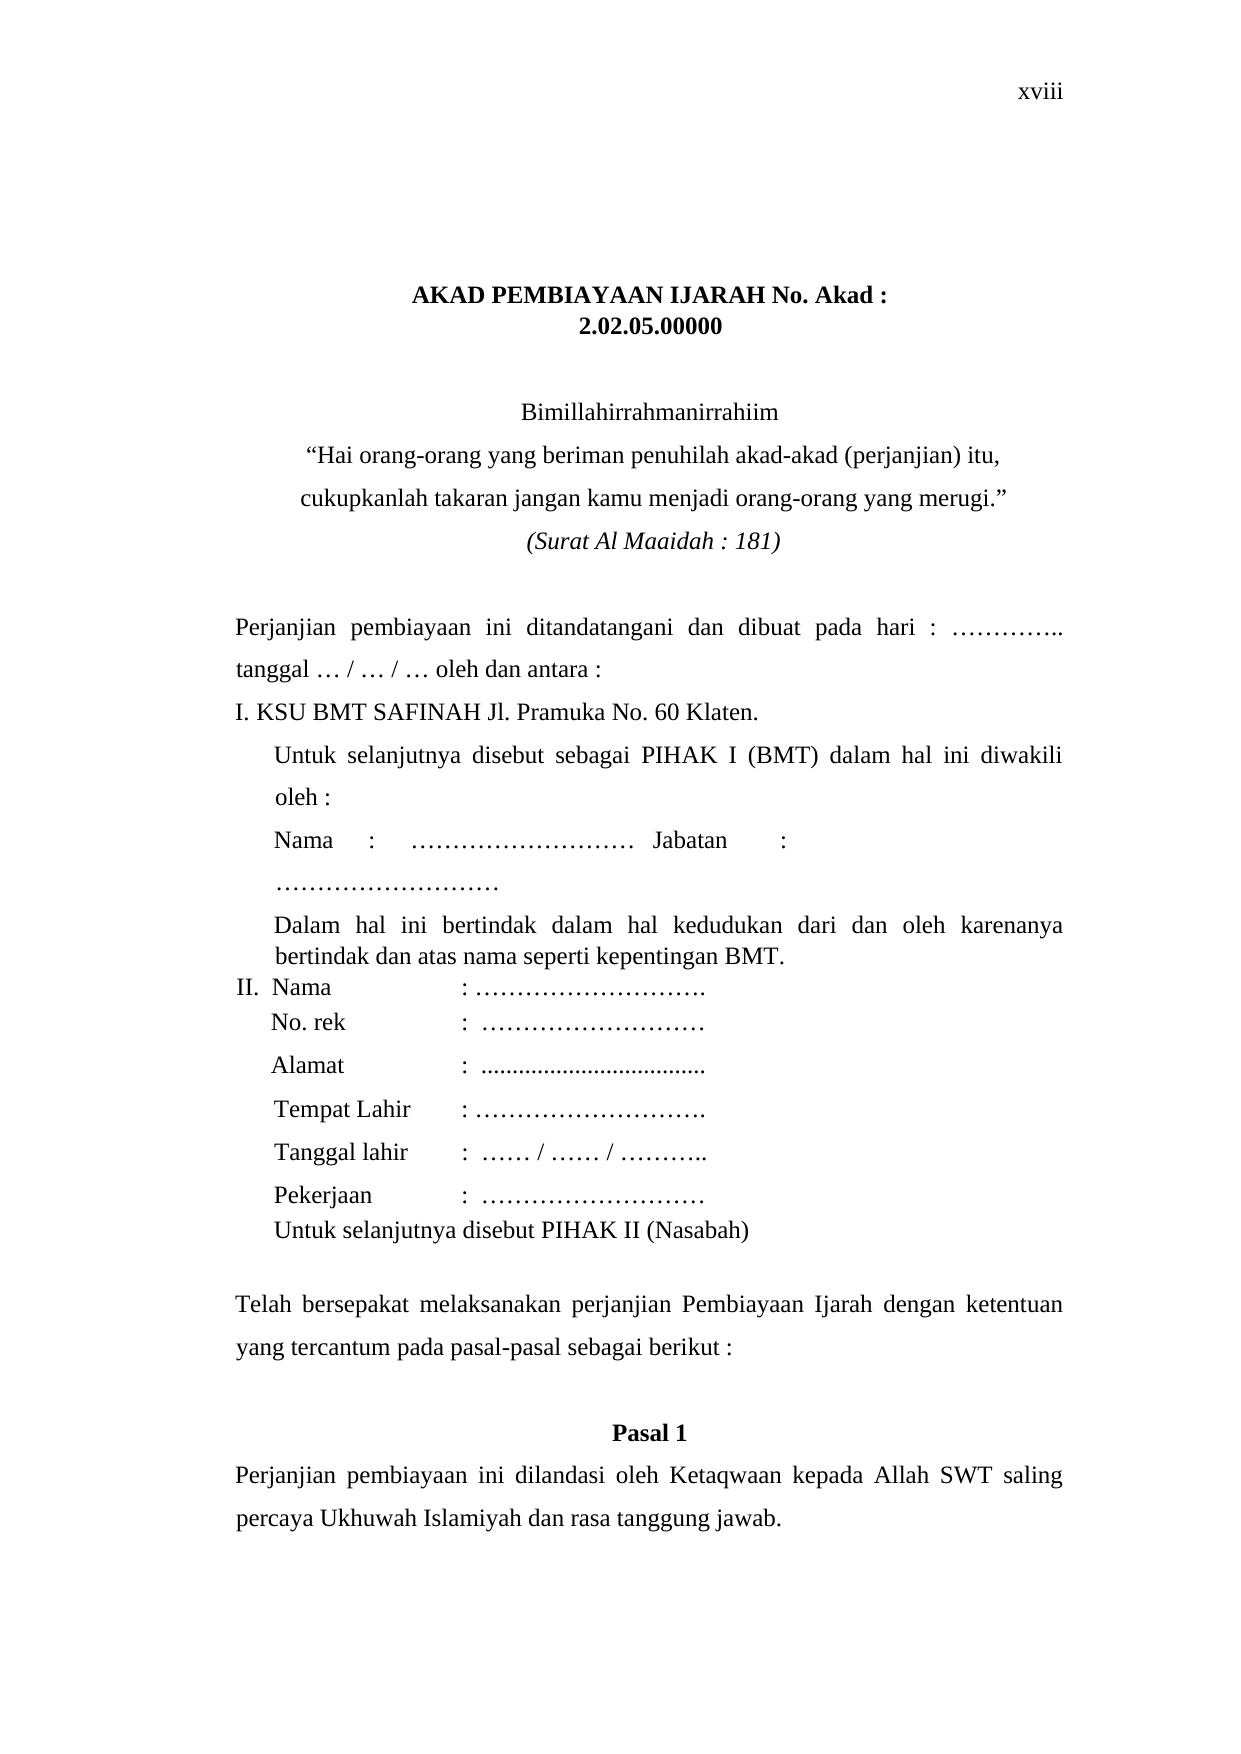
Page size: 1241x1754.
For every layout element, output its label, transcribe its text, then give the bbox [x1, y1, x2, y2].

text Dalam hal ini bertindak dalam hal kedudukan dari dan oleh karenanya bertindak dan atas nama seperti kepentingan BMT. [274, 910, 1064, 970]
text Perjanjian pembiayaan ini ditandatangani dan dibuat pada hari : ………….. tanggal … / … / … oleh dan antara : [235, 612, 1064, 683]
text Bimillahirrahmanirrahiim [248, 397, 1051, 426]
text Untuk selanjutnya disebut sebagai PIHAK I (BMT) dalam hal ini diwakili oleh : [274, 740, 1064, 811]
text “Hai orang-orang yang beriman penuhilah akad-akad (perjanjian) itu, cukupkanlah takaran jangan kamu menjadi orang-orang yang merugi.” (Surat Al Maaidah : 181) [265, 440, 1041, 554]
text Untuk selanjutnya disebut PIHAK II (Nasabah) [274, 1215, 1064, 1244]
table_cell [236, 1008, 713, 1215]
text Nama : ……………………… Jabatan : ……………………… [274, 825, 787, 896]
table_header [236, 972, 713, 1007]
subtitle AKAD PEMBIAYAAN IJARAH No. Akad : 2.02.05.00000 [342, 280, 957, 340]
text Telah bersepakat melaksanakan perjanjian Pembiayaan Ijarah dengan ketentuan yang tercantum pada pasal-pasal sebagai berikut : [235, 1289, 1064, 1361]
text Perjanjian pembiayaan ini dilandasi oleh Ketaqwaan kepada Allah SWT saling percaya Ukhuwah Islamiyah dan rasa tanggung jawab. [235, 1461, 1064, 1532]
text I. KSU BMT SAFINAH Jl. Pramuka No. 60 Klaten. [235, 697, 1064, 726]
subtitle Pasal 1 [342, 1418, 957, 1446]
